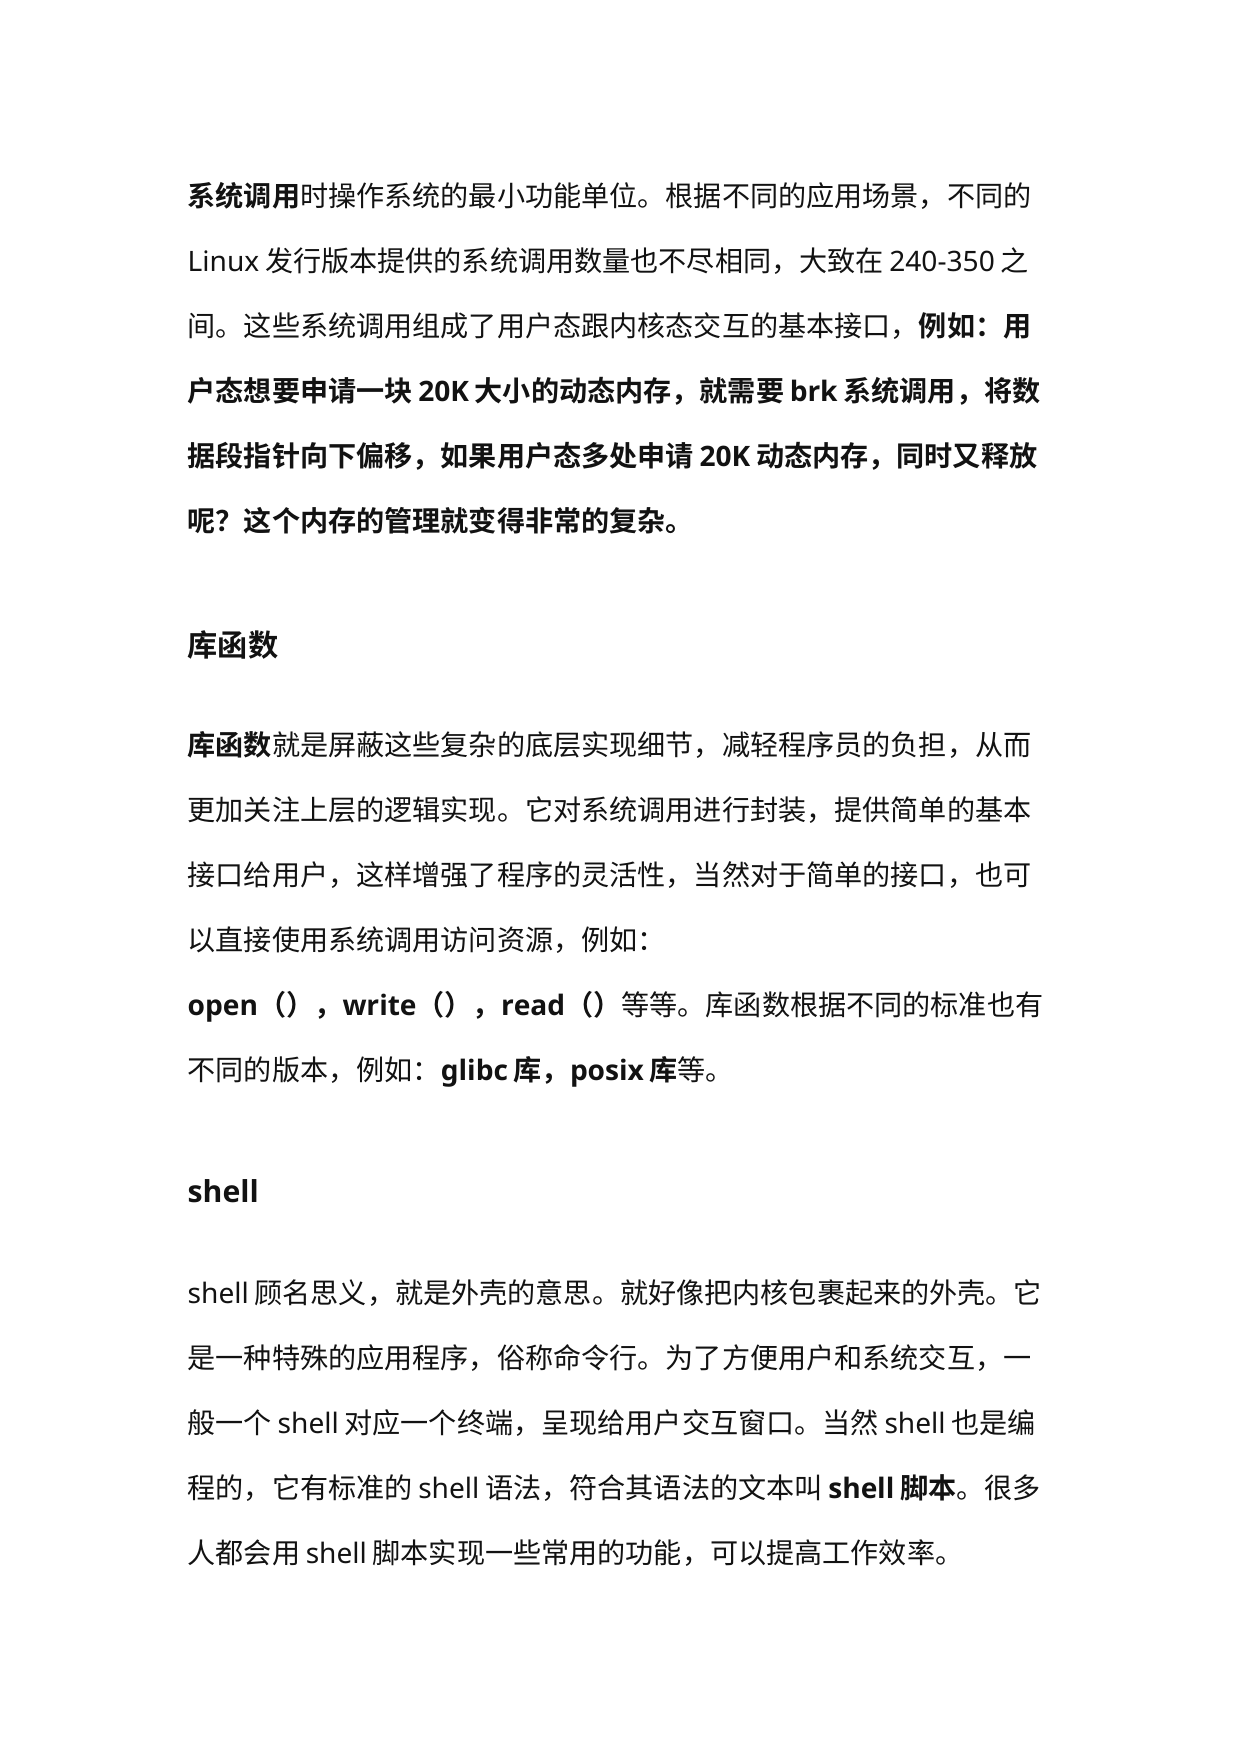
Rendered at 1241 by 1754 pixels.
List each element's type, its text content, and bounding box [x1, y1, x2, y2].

text shell顾名思义，就是外壳的意思。就好像把内核包裹起来的外壳。它是一种特殊的应用程序，俗称命令行。为了方便用户和系统交互，一般一个shell对应一个终端，呈现给用户交互窗口。当然shell也是编程的，它有标准的shell语法，符合其语法的文本叫shell脚本。很多人都会用shell脚本实现一些常用的功能，可以提高工作效率。 [187, 1259, 1053, 1584]
text 库函数就是屏蔽这些复杂的底层实现细节，减轻程序员的负担，从而更加关注上层的逻辑实现。它对系统调用进行封装，提供简单的基本接口给用户，这样增强了程序的灵活性，当然对于简单的接口，也可以直接使用系统调用访问资源，例如：open（），write（），read（）等等。库函数根据不同的标准也有不同的版本，例如：glibc库，posix库等。 [187, 710, 1053, 1100]
text shell [187, 1159, 1053, 1224]
text 库函数 [187, 610, 1053, 675]
text 系统调用时操作系统的最小功能单位。根据不同的应用场景，不同的Linux发行版本提供的系统调用数量也不尽相同，大致在240-350之间。这些系统调用组成了用户态跟内核态交互的基本接口，例如：用户态想要申请一块20K大小的动态内存，就需要brk系统调用，将数据段指针向下偏移，如果用户态多处申请20K动态内存，同时又释放呢？这个内存的管理就变得非常的复杂。 [187, 162, 1053, 552]
